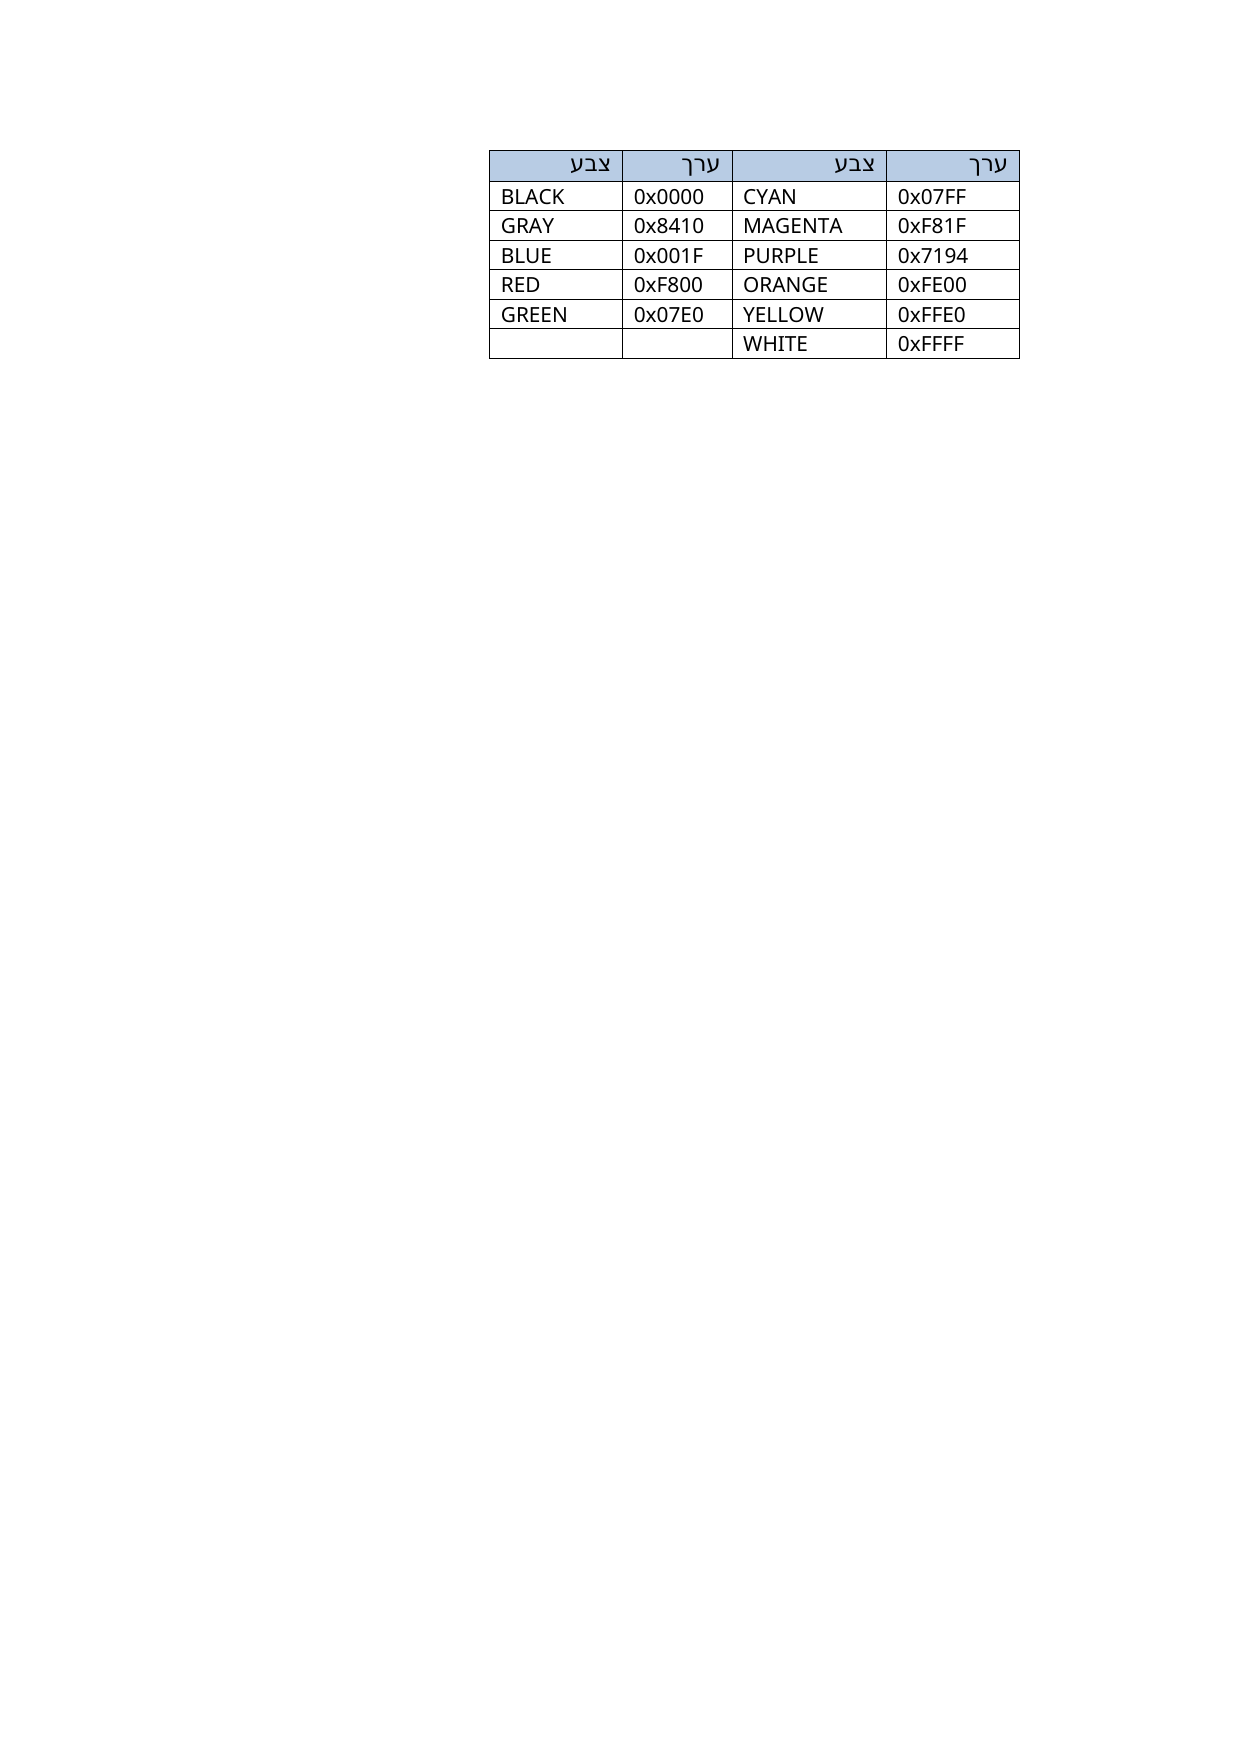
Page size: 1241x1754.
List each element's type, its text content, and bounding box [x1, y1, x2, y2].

table_cell PURPLE [733, 241, 886, 269]
table_cell 0x001F [623, 241, 732, 269]
table_cell [623, 329, 732, 358]
table_cell 0xFFFF [887, 329, 1019, 358]
table_header ערך [887, 151, 1019, 181]
table_header צבע [490, 151, 622, 181]
table_cell 0x7194 [887, 241, 1019, 269]
table_cell BLACK [490, 182, 622, 210]
table_cell ORANGE [733, 270, 886, 299]
table_cell BLUE [490, 241, 622, 269]
table_cell 0x0000 [623, 182, 732, 210]
table_cell 0x07E0 [623, 300, 732, 328]
table_cell MAGENTA [733, 211, 886, 240]
table_cell RED [490, 270, 622, 299]
table_cell WHITE [733, 329, 886, 358]
table_header צבע [733, 151, 886, 181]
table_header ערך [623, 151, 732, 181]
table_cell 0xFE00 [887, 270, 1019, 299]
table_cell [490, 329, 622, 358]
table_cell CYAN [733, 182, 886, 210]
table_cell 0x07FF [887, 182, 1019, 210]
table_cell YELLOW [733, 300, 886, 328]
table_cell 0xF81F [887, 211, 1019, 240]
table_cell GRAY [490, 211, 622, 240]
table_cell 0x8410 [623, 211, 732, 240]
table_cell 0xFFE0 [887, 300, 1019, 328]
table_cell GREEN [490, 300, 622, 328]
table_cell 0xF800 [623, 270, 732, 299]
